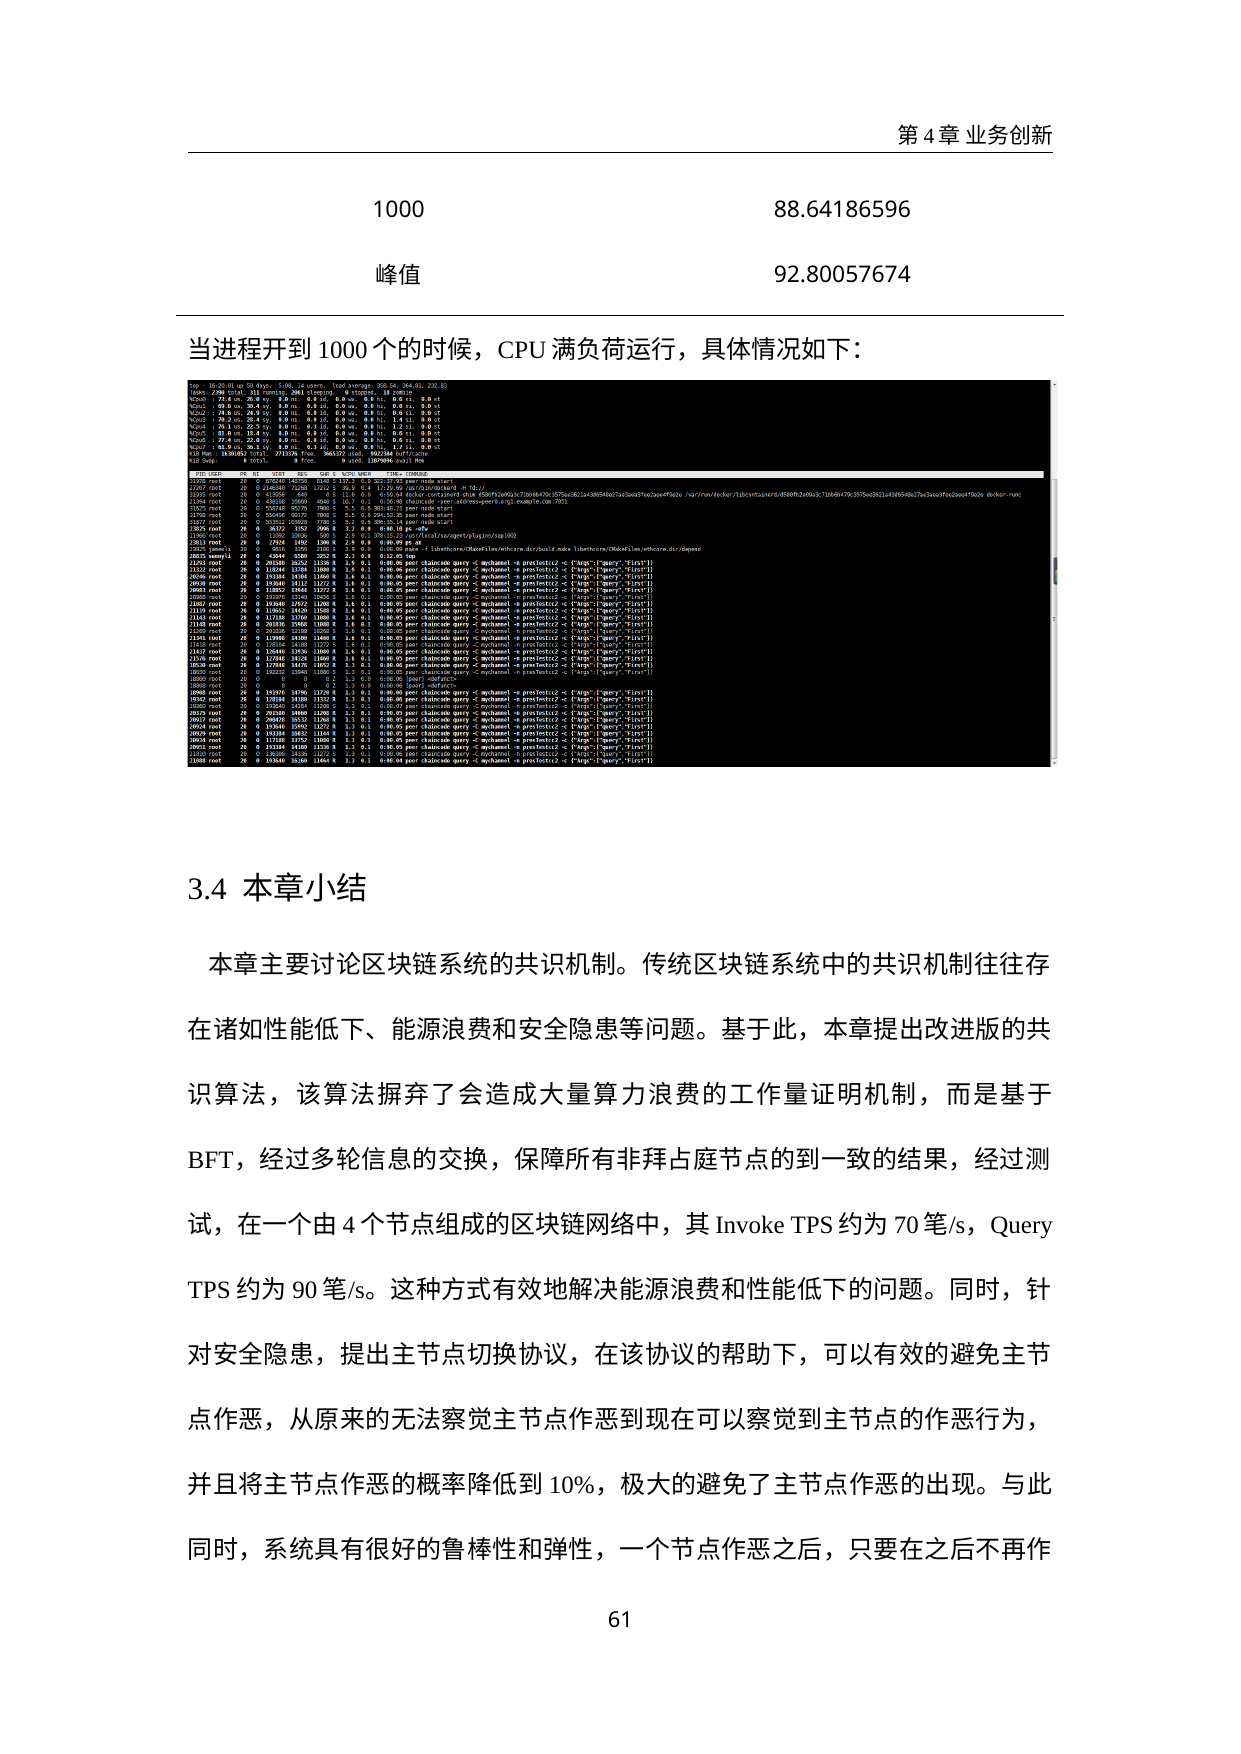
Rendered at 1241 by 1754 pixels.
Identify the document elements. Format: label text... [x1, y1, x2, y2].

table_cell 1000 [176, 184, 620, 233]
picture [187, 380, 1058, 767]
table_cell 峰值 [176, 233, 620, 314]
table_cell 92.80057674 [620, 233, 1064, 314]
table_cell 88.64186596 [620, 184, 1064, 233]
list 当进程开到1000个的时候，CPU满负荷运行，具体情况如下： [187, 316, 1053, 380]
subtitle 本章小结 [187, 853, 1053, 918]
